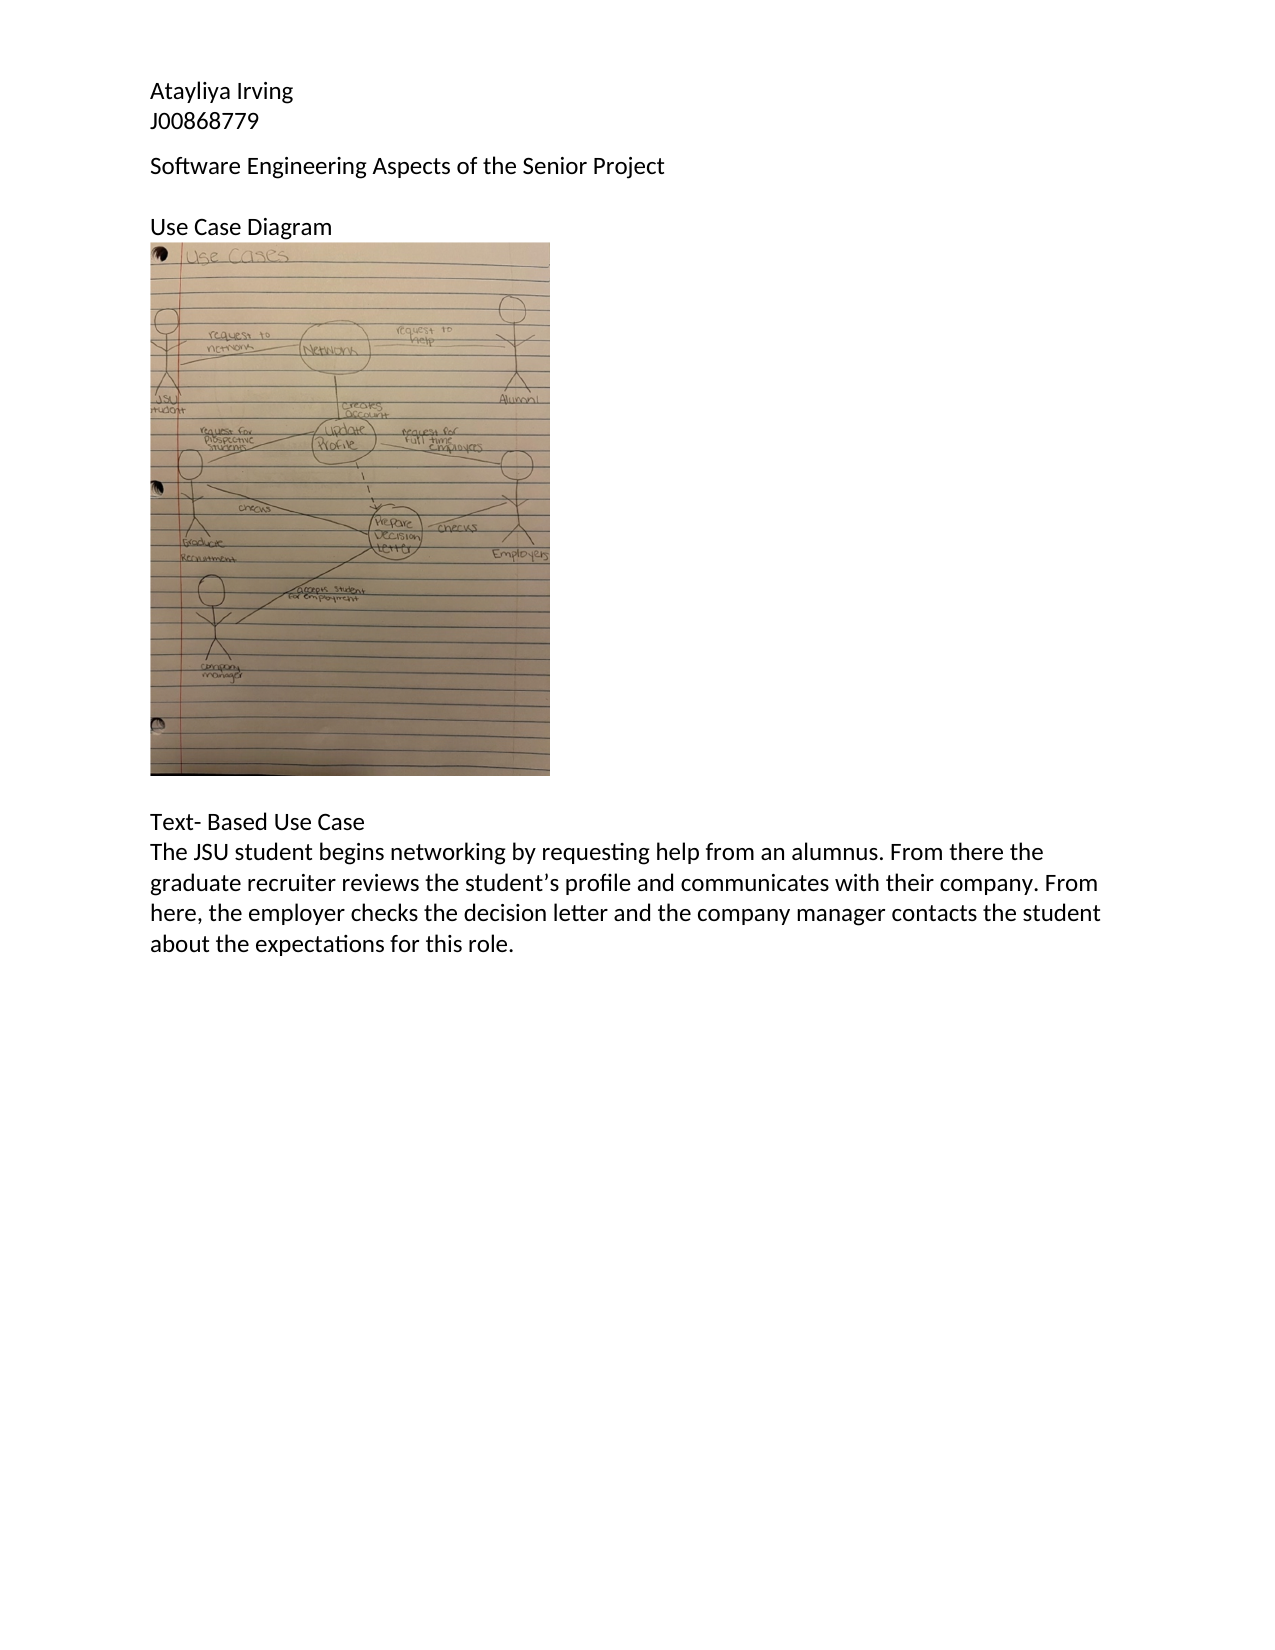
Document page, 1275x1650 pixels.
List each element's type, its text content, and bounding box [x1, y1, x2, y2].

text Software Engineering Aspects of the Senior Project [150, 150, 1125, 181]
text Text- Based Use Case [150, 806, 1125, 836]
picture [151, 243, 550, 776]
text The JSU student begins networking by requesting help from an alumnus. From there the graduate recruiter reviews the student’s profile and communicates with their company. From here, the employer checks the decision letter and the company manager contacts the student about the expectations for this role. [150, 836, 1125, 958]
text Use Case Diagram [150, 211, 1125, 242]
